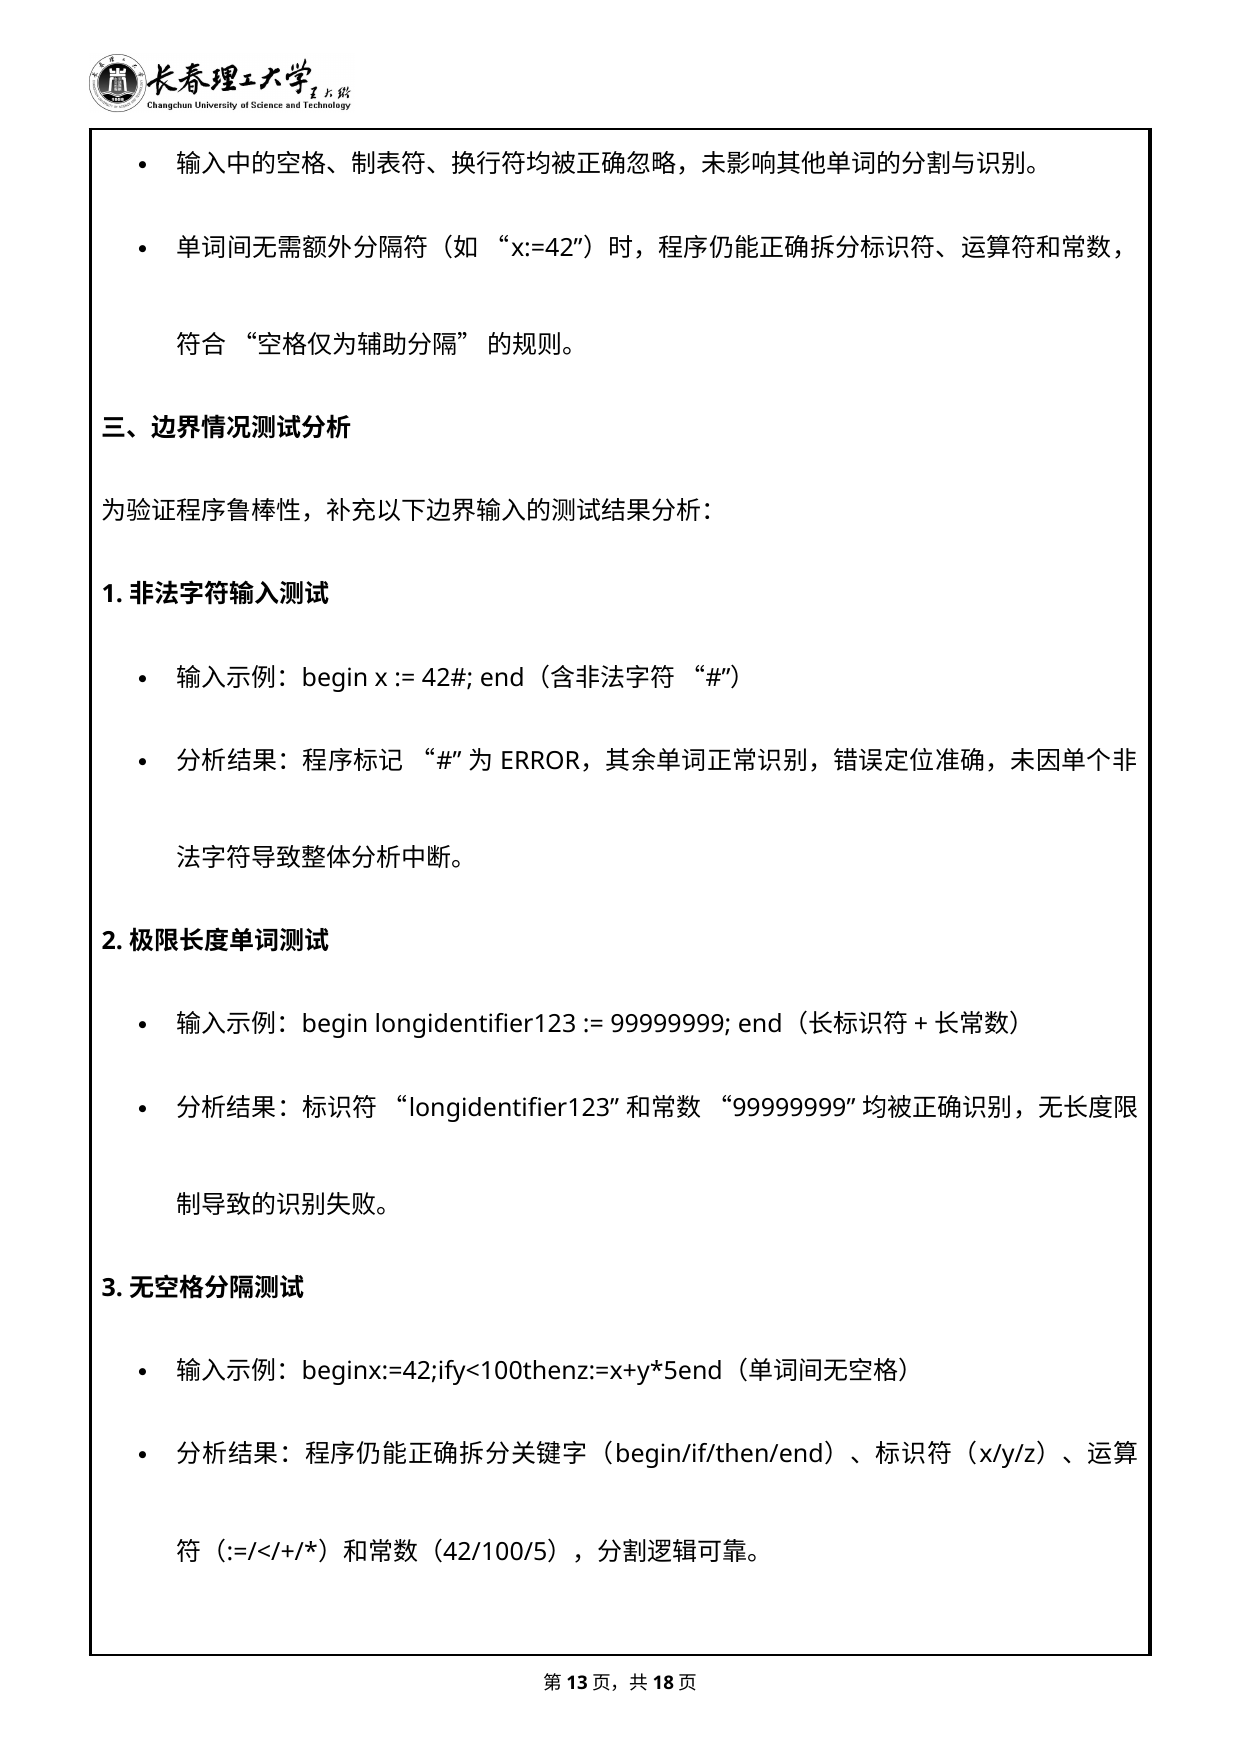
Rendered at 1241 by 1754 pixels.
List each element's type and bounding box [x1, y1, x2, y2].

picture [88, 53, 356, 113]
table_cell [92, 130, 1148, 1654]
